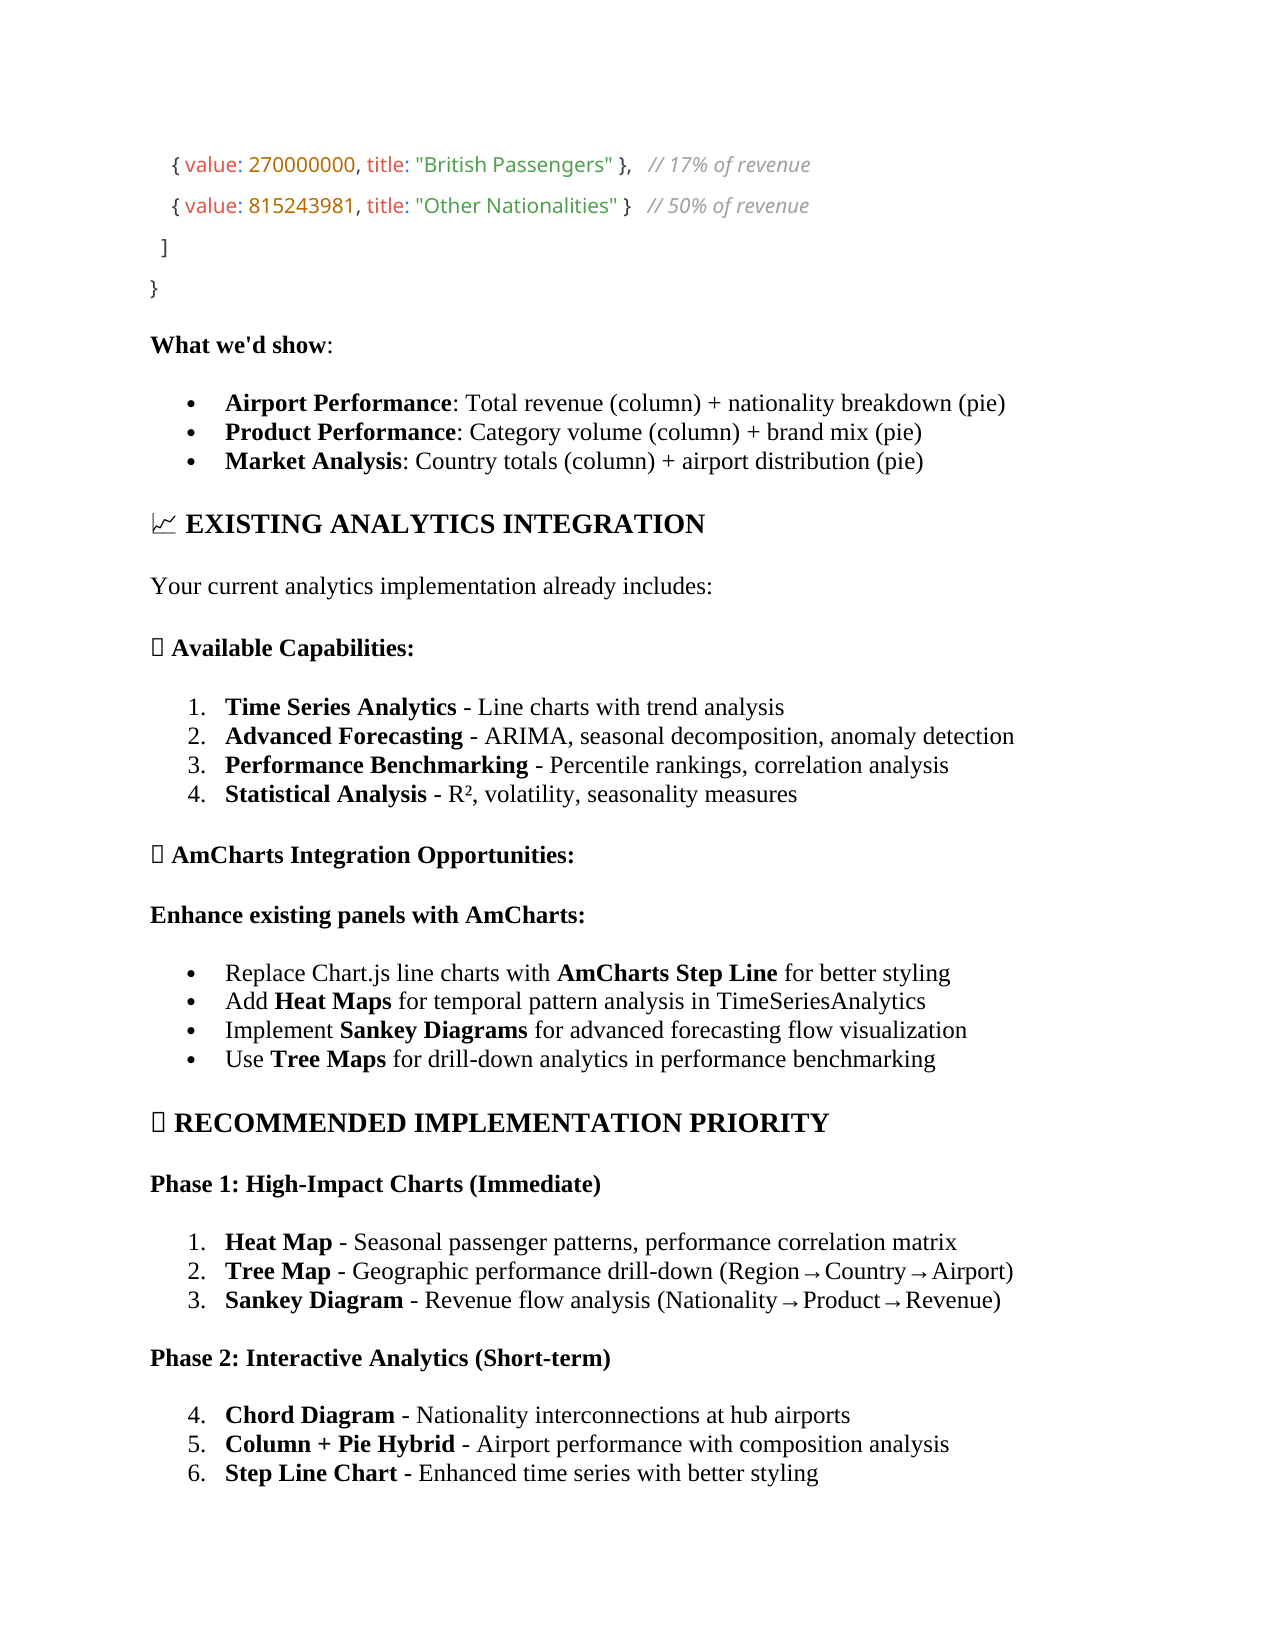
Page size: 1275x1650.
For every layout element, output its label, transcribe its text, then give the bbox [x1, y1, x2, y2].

text Phase 2: Interactive Analytics (Short-term) [150, 1343, 1125, 1371]
text ✅ Available Capabilities: [150, 629, 1125, 663]
list Add Heat Maps for temporal pattern analysis in TimeSeriesAnalytics [187, 986, 1125, 1015]
text 🔗 AmCharts Integration Opportunities: [150, 837, 1125, 871]
list Product Performance: Category volume (column) + brand mix (pie) [187, 417, 1125, 446]
text 📈 EXISTING ANALYTICS INTEGRATION [150, 504, 1125, 542]
list Airport Performance: Total revenue (column) + nationality breakdown (pie) [187, 388, 1125, 417]
list Sankey Diagram - Revenue flow analysis (Nationality→Product→Revenue) [187, 1285, 1125, 1313]
text Enhance existing panels with AmCharts: [150, 900, 1125, 928]
text Your current analytics implementation already includes: [150, 571, 1125, 600]
list Statistical Analysis - R², volatility, seasonality measures [187, 779, 1125, 807]
list Tree Map - Geographic performance drill-down (Region→Country→Airport) [187, 1256, 1125, 1285]
list Column + Pie Hybrid - Airport performance with composition analysis [187, 1429, 1125, 1458]
list Heat Map - Seasonal passenger patterns, performance correlation matrix [187, 1227, 1125, 1256]
list Replace Chart.js line charts with AmCharts Step Line for better styling [187, 958, 1125, 986]
text What we'd show: [150, 330, 1125, 359]
text Phase 1: High-Impact Charts (Immediate) [150, 1169, 1125, 1198]
text ] [150, 232, 1125, 260]
text { value: 270000000, title: "British Passengers" }, // 17% of revenue [150, 150, 1125, 178]
list Implement Sankey Diagrams for advanced forecasting flow visualization [187, 1015, 1125, 1044]
list Chord Diagram - Nationality interconnections at hub airports [187, 1401, 1125, 1429]
text 💡 RECOMMENDED IMPLEMENTATION PRIORITY [150, 1102, 1125, 1140]
text } [150, 273, 1125, 301]
list Market Analysis: Country totals (column) + airport distribution (pie) [187, 446, 1125, 474]
list Use Tree Maps for drill-down analytics in performance benchmarking [187, 1044, 1125, 1073]
list Time Series Analytics - Line charts with trend analysis [187, 692, 1125, 721]
list Advanced Forecasting - ARIMA, seasonal decomposition, anomaly detection [187, 721, 1125, 750]
text { value: 815243981, title: "Other Nationalities" } // 50% of revenue [150, 191, 1125, 219]
list Step Line Chart - Enhanced time series with better styling [187, 1458, 1125, 1487]
list Performance Benchmarking - Percentile rankings, correlation analysis [187, 750, 1125, 779]
